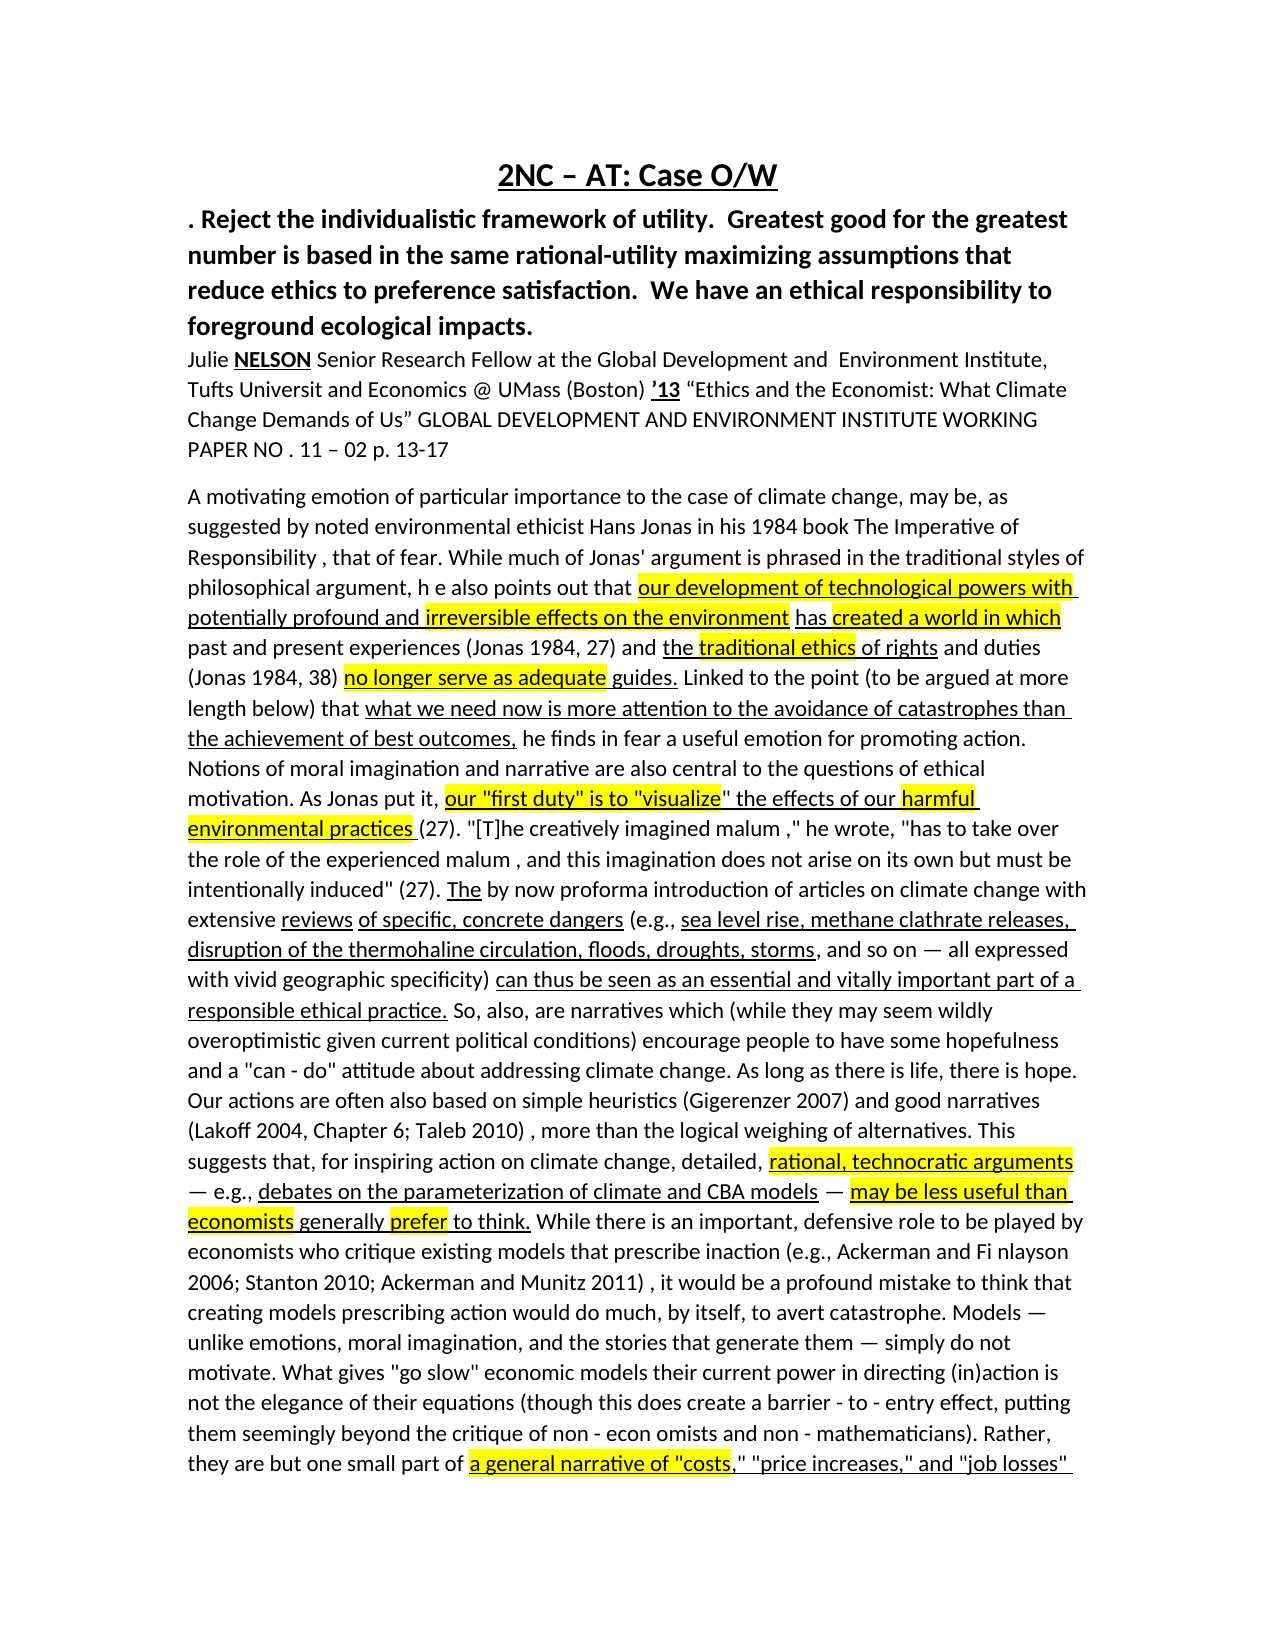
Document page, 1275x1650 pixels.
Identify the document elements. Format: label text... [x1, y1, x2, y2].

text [187, 482, 1087, 1477]
subtitle 2NC – AT: Case O/W [187, 154, 1087, 195]
subtitle . Reject the individualistic framework of utility. Greatest good for the greatest number is based in the same rational-utility maximizing assumptions that reduce ethics to preference satisfaction. We have an ethical responsibility to foreground ecological impacts. [187, 202, 1087, 342]
text Julie NELSON Senior Research Fellow at the Global Development and Environment Institute, Tufts Universit and Economics @ UMass (Boston) ’13 “Ethics and the Economist: What Climate Change Demands of Us” GLOBAL DEVELOPMENT AND ENVIRONMENT INSTITUTE WORKING PAPER NO . 11 – 02 p. 13-17 [187, 345, 1087, 463]
